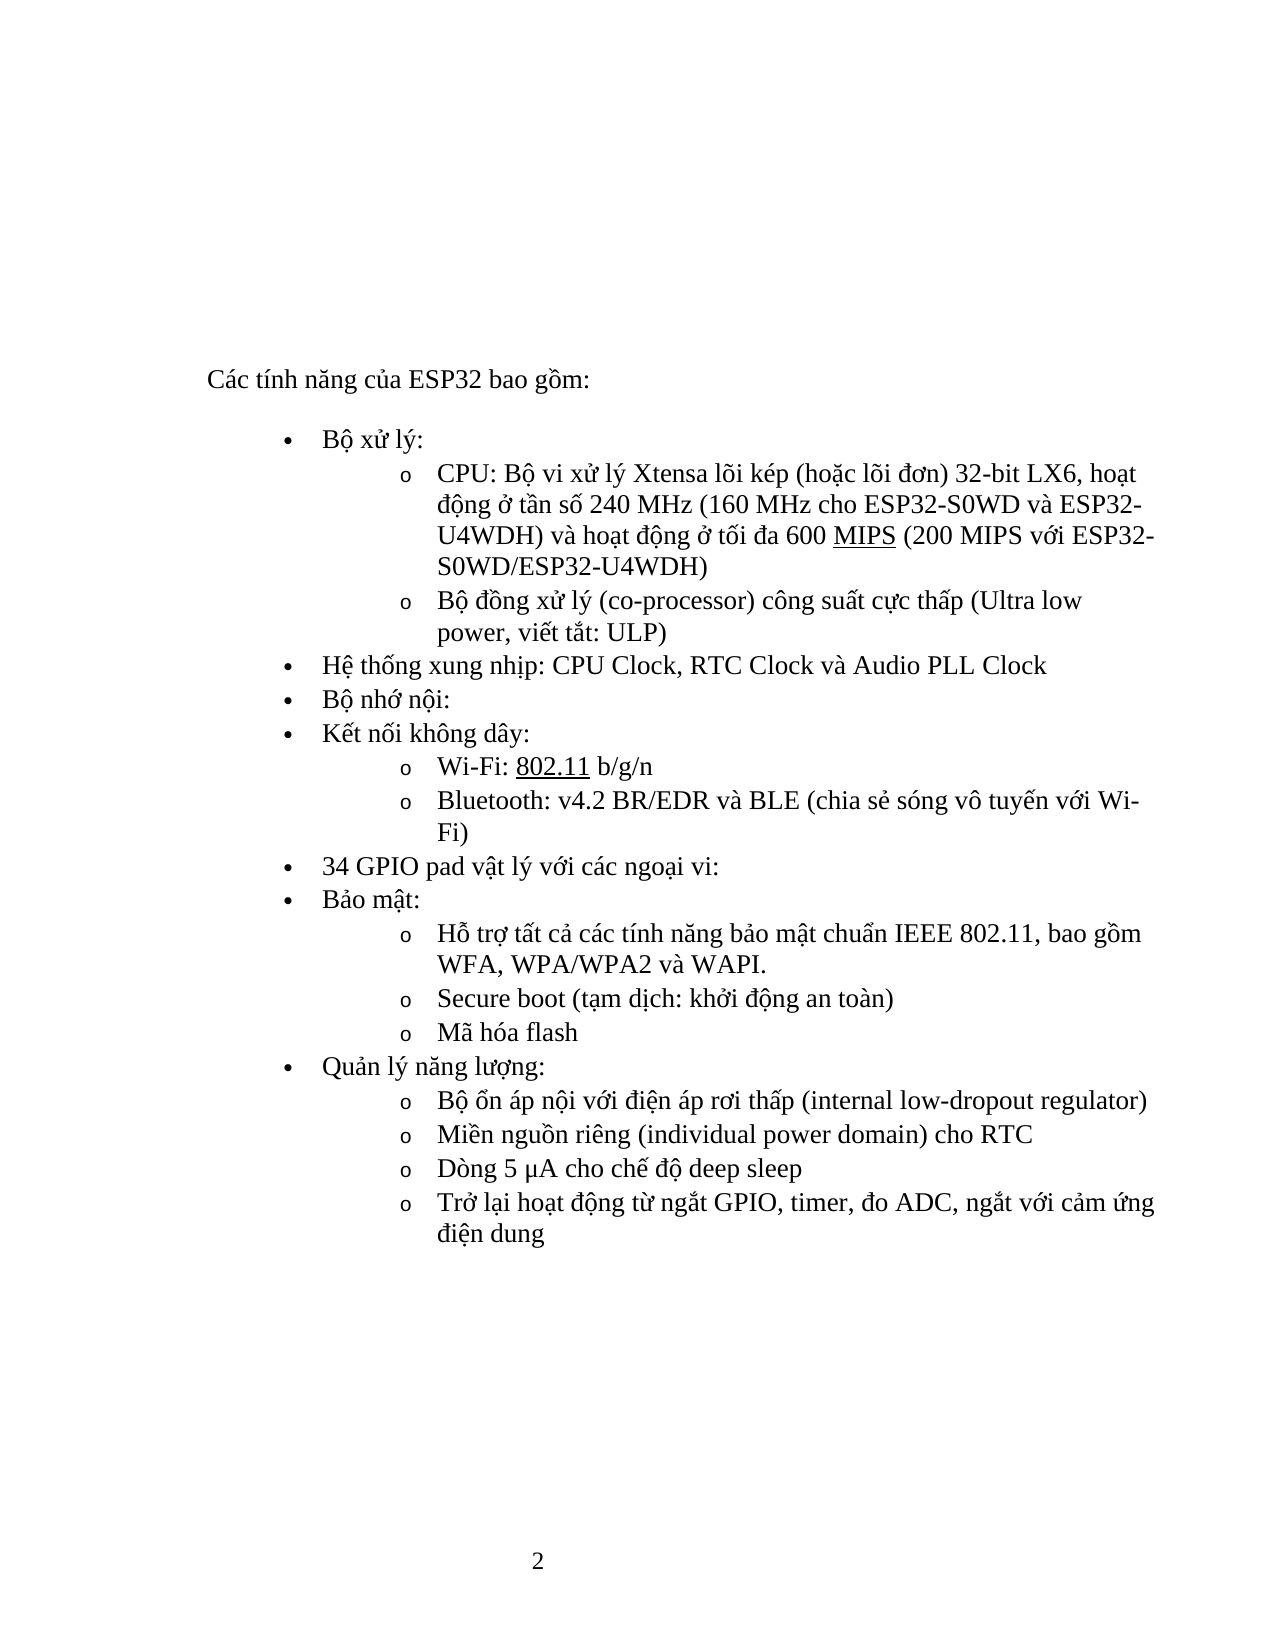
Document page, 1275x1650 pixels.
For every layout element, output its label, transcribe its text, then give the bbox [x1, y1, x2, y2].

list Kết nối không dây: [284, 717, 1157, 748]
list Bộ ổn áp nội với điện áp rơi thấp (internal low-dropout regulator) [399, 1084, 1157, 1115]
list Quản lý năng lượng: [284, 1050, 1157, 1081]
list Bộ đồng xử lý (co-processor) công suất cực thấp (Ultra low power, viết tắt: ULP) [399, 584, 1157, 647]
list Miền nguồn riêng (individual power domain) cho RTC [399, 1118, 1157, 1149]
list Wi-Fi: 802.11 b/g/n [399, 750, 1157, 782]
list Bộ nhớ nội: [284, 683, 1157, 714]
list Bộ xử lý: [284, 423, 1157, 454]
list Bảo mật: [284, 883, 1157, 914]
text Các tính năng của ESP32 bao gồm: [207, 363, 1157, 394]
list Dòng 5 μA cho chế độ deep sleep [399, 1152, 1157, 1183]
list Mã hóa flash [399, 1016, 1157, 1048]
list Bluetooth: v4.2 BR/EDR và BLE (chia sẻ sóng vô tuyến với Wi-Fi) [399, 784, 1157, 847]
list Trở lại hoạt động từ ngắt GPIO, timer, đo ADC, ngắt với cảm ứng điện dung [399, 1186, 1157, 1249]
list 34 GPIO pad vật lý với các ngoại vi: [284, 849, 1157, 881]
list CPU: Bộ vi xử lý Xtensa lõi kép (hoặc lõi đơn) 32-bit LX6, hoạt động ở tần số 240 MHz (160 MHz cho ESP32-S0WD và ESP32-U4WDH) và hoạt động ở tối đa 600 MIPS (200 MIPS với ESP32-S0WD/ESP32-U4WDH) [399, 457, 1157, 582]
list Secure boot (tạm dịch: khởi động an toàn) [399, 982, 1157, 1014]
list Hỗ trợ tất cả các tính năng bảo mật chuẩn IEEE 802.11, bao gồm WFA, WPA/WPA2 và WAPI. [399, 917, 1157, 979]
list Hệ thống xung nhịp: CPU Clock, RTC Clock và Audio PLL Clock [284, 649, 1157, 681]
